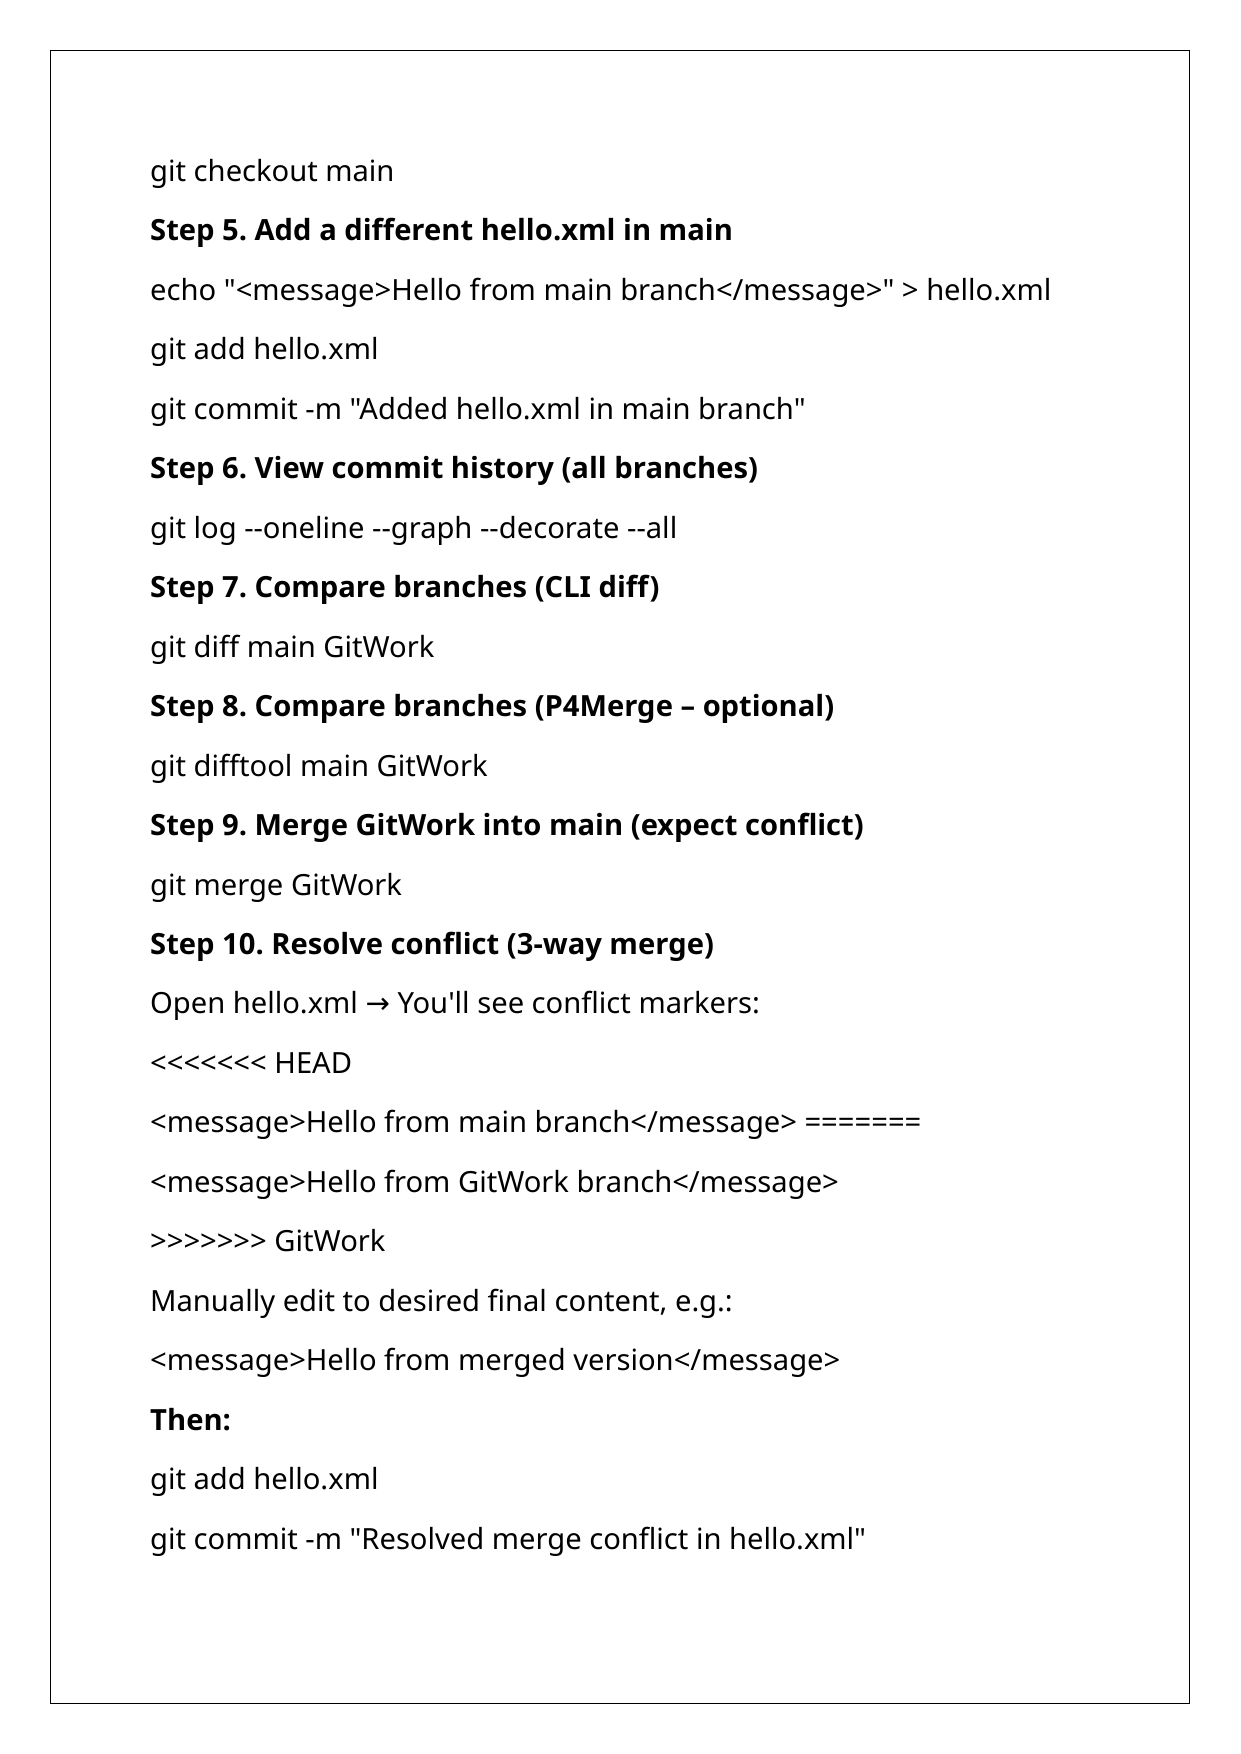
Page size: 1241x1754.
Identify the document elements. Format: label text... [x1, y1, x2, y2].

text Step 5. Add a different hello.xml in main [150, 209, 1090, 249]
text Manually edit to desired final content, e.g.: [150, 1280, 1090, 1320]
text Open hello.xml → You'll see conflict markers: [150, 983, 1090, 1022]
text Step 8. Compare branches (P4Merge – optional) [150, 685, 1090, 725]
text git add hello.xml [150, 328, 1090, 368]
text <message>Hello from merged version</message> [150, 1339, 1090, 1379]
text Then: [150, 1399, 1090, 1439]
text Step 7. Compare branches (CLI diff) [150, 566, 1090, 606]
text git add hello.xml [150, 1458, 1090, 1498]
text git log --oneline --graph --decorate --all [150, 507, 1090, 547]
text git difftool main GitWork [150, 745, 1090, 784]
text git checkout main [150, 150, 1090, 190]
text <message>Hello from GitWork branch</message> [150, 1161, 1090, 1201]
text <message>Hello from main branch</message> ======= [150, 1102, 1090, 1141]
text git merge GitWork [150, 864, 1090, 903]
text git commit -m "Added hello.xml in main branch" [150, 388, 1090, 428]
text Step 9. Merge GitWork into main (expect conflict) [150, 804, 1090, 844]
text Step 6. View commit history (all branches) [150, 447, 1090, 487]
text <<<<<<< HEAD [150, 1042, 1090, 1082]
text Step 10. Resolve conflict (3-way merge) [150, 923, 1090, 963]
text echo "<message>Hello from main branch</message>" > hello.xml [150, 269, 1090, 309]
text >>>>>>> GitWork [150, 1221, 1090, 1260]
text git commit -m "Resolved merge conflict in hello.xml" [150, 1518, 1090, 1558]
text git diff main GitWork [150, 626, 1090, 666]
